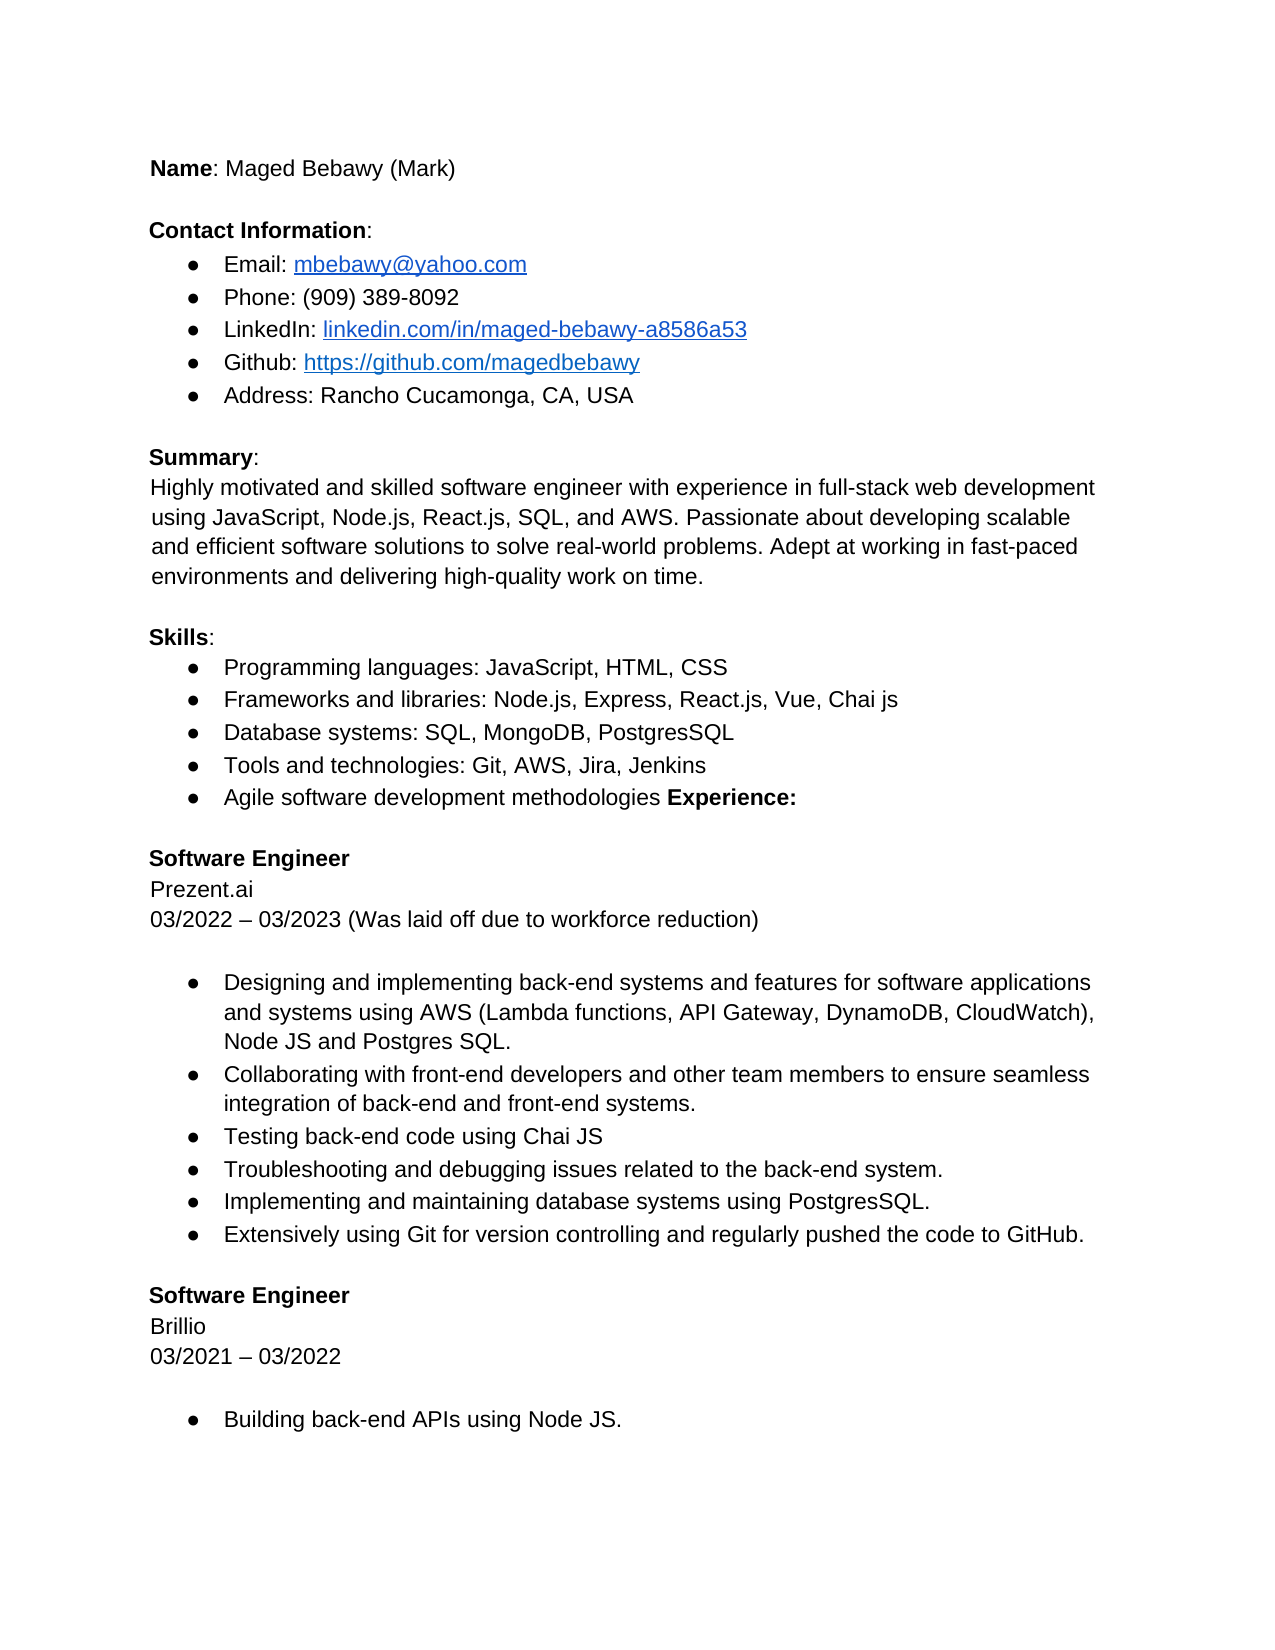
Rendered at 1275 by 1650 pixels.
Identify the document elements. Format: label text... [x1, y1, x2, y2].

list Email: mbebawy@yahoo.com [186, 251, 1114, 277]
list Frameworks and libraries: Node.js, Express, React.js, Vue, Chai js [186, 686, 1114, 713]
list Phone: (909) 389-8092 [186, 283, 1114, 310]
list Designing and implementing back-end systems and features for software applications and systems using AWS (Lambda functions, API Gateway, DynamoDB, CloudWatch), Node JS and Postgres SQL. [186, 969, 1114, 1054]
list Collaborating with front-end developers and other team members to ensure seamless integration of back-end and front-end systems. [186, 1061, 1114, 1117]
list Implementing and maintaining database systems using PostgresSQL. [186, 1188, 1114, 1214]
list LinkedIn: linkedin.com/in/maged-bebawy-a8586a53 [186, 316, 1114, 342]
list Extensively using Git for version controlling and regularly pushed the code to GitHub. [186, 1221, 1114, 1247]
list Address: Rancho Cucamonga, CA, USA [186, 382, 1114, 408]
list Troubleshooting and debugging issues related to the back-end system. [186, 1156, 1114, 1182]
list Agile software development methodologies Experience: [186, 784, 1114, 811]
text Skills: [148, 623, 1114, 650]
list Github: https://github.com/magedbebawy [186, 349, 1114, 376]
list Tools and technologies: Git, AWS, Jira, Jenkins [186, 752, 1114, 778]
list Building back-end APIs using Node JS. [186, 1406, 1114, 1432]
text Summary: [148, 444, 1114, 470]
text Highly motivated and skilled software engineer with experience in full-stack web development using JavaScript, Node.js, React.js, SQL, and AWS. Passionate about developing scalable and efficient software solutions to solve real-world problems. Adept at working in fast-paced environments and delivering high-quality work on time. [150, 474, 1114, 589]
text 03/2022 – 03/2023 (Was laid off due to workforce reduction) [150, 906, 1114, 932]
text Prezent.ai [150, 876, 1114, 902]
text 03/2021 – 03/2022 [150, 1343, 1114, 1369]
list Testing back-end code using Chai JS [186, 1123, 1114, 1149]
text Software Engineer [148, 1282, 1114, 1309]
list Database systems: SQL, MongoDB, PostgresSQL [186, 719, 1114, 745]
text Brillio [150, 1313, 1114, 1339]
list Programming languages: JavaScript, HTML, CSS [186, 654, 1114, 680]
text Software Engineer [148, 845, 1114, 872]
text Name: Maged Bebawy (Mark) [150, 155, 1114, 181]
text Contact Information: [148, 217, 1114, 244]
